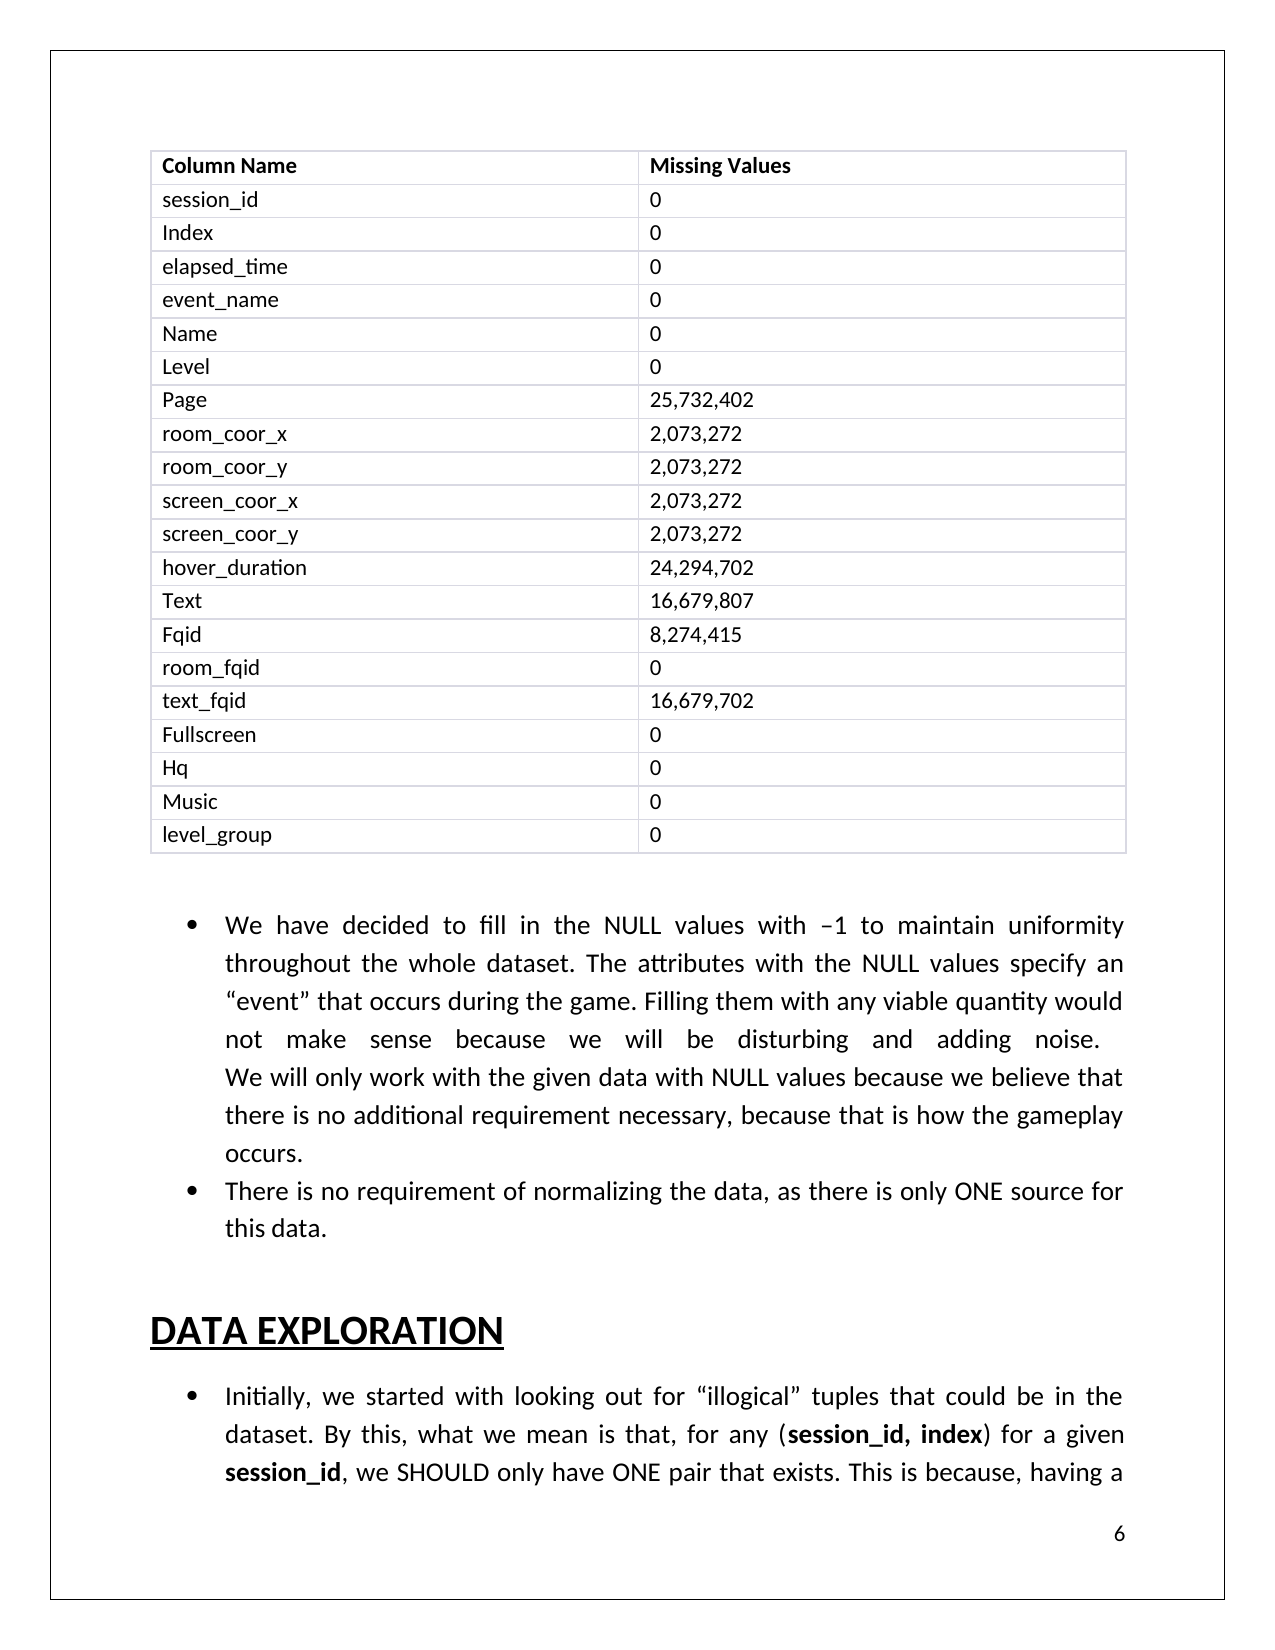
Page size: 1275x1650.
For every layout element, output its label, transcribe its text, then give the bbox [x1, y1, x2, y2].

table_cell 0 [639, 218, 1125, 250]
table_cell hover_duration [152, 553, 638, 585]
table_cell Page [152, 386, 638, 417]
table_cell room_coor_y [152, 453, 638, 484]
table_cell 0 [639, 285, 1125, 317]
table_cell 24,294,702 [639, 553, 1125, 585]
table_header Missing Values [639, 152, 1125, 183]
table_cell elapsed_time [152, 252, 638, 284]
table_cell Hq [152, 753, 638, 785]
table_cell level_group [152, 820, 638, 852]
table_cell session_id [152, 185, 638, 217]
table_cell 0 [639, 352, 1125, 384]
table_cell Index [152, 218, 638, 250]
table_cell room_coor_x [152, 419, 638, 451]
table_cell text_fqid [152, 687, 638, 718]
table_cell event_name [152, 285, 638, 317]
table_cell room_fqid [152, 653, 638, 685]
table_cell 2,073,272 [639, 520, 1125, 551]
table_cell 16,679,702 [639, 687, 1125, 718]
text DATA EXPLORATION [150, 1304, 1125, 1355]
table_cell Fqid [152, 620, 638, 652]
table_cell 0 [639, 653, 1125, 685]
table_cell Music [152, 787, 638, 819]
table_cell 0 [639, 753, 1125, 785]
table_cell 16,679,807 [639, 586, 1125, 618]
list We have decided to fill in the NULL values with –1 to maintain uniformity throughout the whole dataset. The attributes with the NULL values specify an “event” that occurs during the game. Filling them with any viable quantity would not make sense because we will be disturbing and adding noise. We will only work with the given data with NULL values because we believe that there is no additional requirement necessary, because that is how the gameplay occurs. [187, 908, 1125, 1169]
table_cell Fullscreen [152, 720, 638, 752]
table_cell screen_coor_x [152, 486, 638, 518]
table_cell 25,732,402 [639, 386, 1125, 417]
table_cell 0 [639, 319, 1125, 351]
table_cell 0 [639, 252, 1125, 284]
table_cell 8,274,415 [639, 620, 1125, 652]
table_cell screen_coor_y [152, 520, 638, 551]
table_cell 2,073,272 [639, 453, 1125, 484]
list There is no requirement of normalizing the data, as there is only ONE source for this data. [187, 1174, 1125, 1245]
table_cell 0 [639, 820, 1125, 852]
table_cell 0 [639, 787, 1125, 819]
table_cell 2,073,272 [639, 486, 1125, 518]
table_header Column Name [152, 152, 638, 183]
table_cell 2,073,272 [639, 419, 1125, 451]
table_cell Text [152, 586, 638, 618]
table_cell Level [152, 352, 638, 384]
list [187, 1379, 1125, 1488]
table_cell 0 [639, 185, 1125, 217]
table_cell 0 [639, 720, 1125, 752]
table_cell Name [152, 319, 638, 351]
